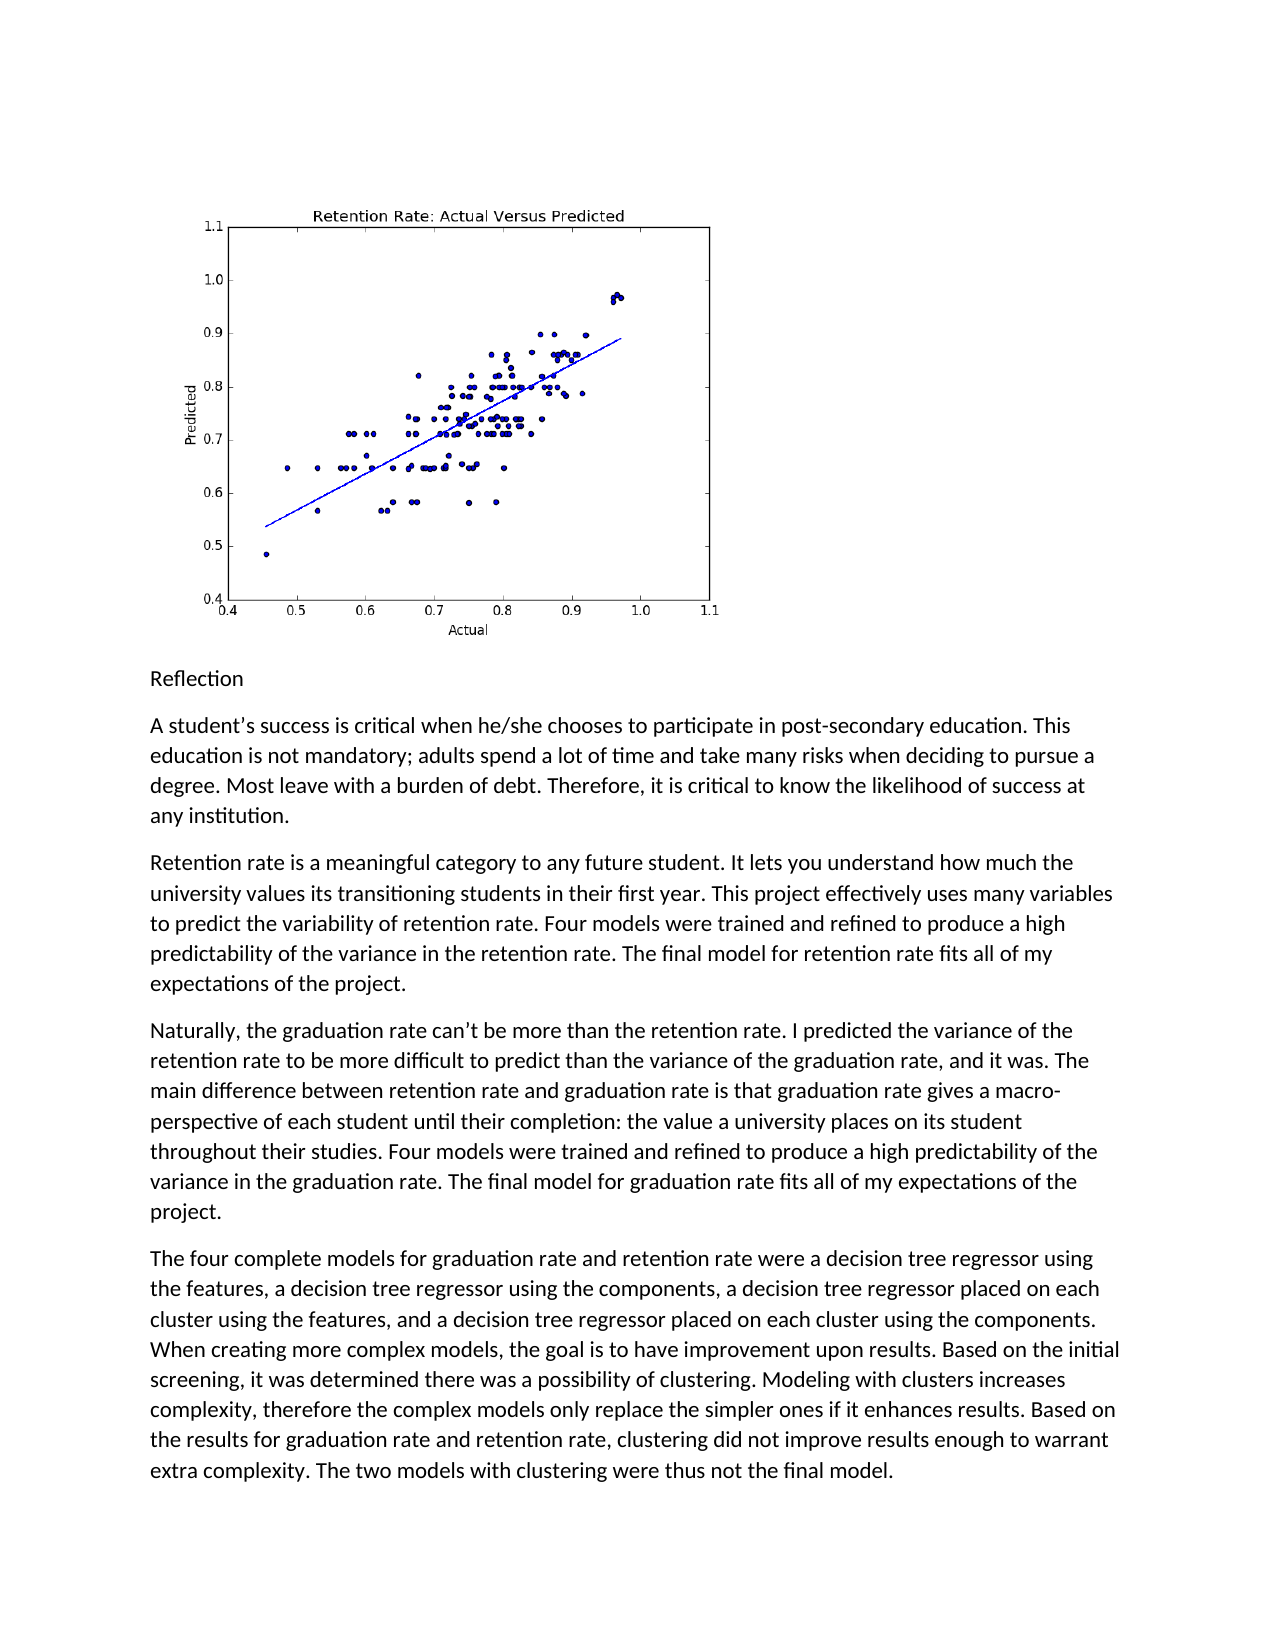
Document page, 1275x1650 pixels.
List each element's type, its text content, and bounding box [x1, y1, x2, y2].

picture [150, 180, 771, 646]
text The four complete models for graduation rate and retention rate were a decision tree regressor using the features, a decision tree regressor using the components, a decision tree regressor placed on each cluster using the features, and a decision tree regressor placed on each cluster using the components. When creating more complex models, the goal is to have improvement upon results. Based on the initial screening, it was determined there was a possibility of clustering. Modeling with clusters increases complexity, therefore the complex models only replace the simpler ones if it enhances results. Based on the results for graduation rate and retention rate, clustering did not improve results enough to warrant extra complexity. The two models with clustering were thus not the final model. [150, 1244, 1125, 1484]
text Retention rate is a meaningful category to any future student. It lets you understand how much the university values its transitioning students in their first year. This project effectively uses many variables to predict the variability of retention rate. Four models were trained and refined to produce a high predictability of the variance in the retention rate. The final model for retention rate fits all of my expectations of the project. [150, 848, 1125, 997]
text Reflection [150, 664, 1125, 692]
text Naturally, the graduation rate can’t be more than the retention rate. I predicted the variance of the retention rate to be more difficult to predict than the variance of the graduation rate, and it was. The main difference between retention rate and graduation rate is that graduation rate gives a macro-perspective of each student until their completion: the value a university places on its student throughout their studies. Four models were trained and refined to produce a high predictability of the variance in the graduation rate. The final model for graduation rate fits all of my expectations of the project. [150, 1016, 1125, 1225]
text A student’s success is critical when he/she chooses to participate in post-secondary education. This education is not mandatory; adults spend a lot of time and take many risks when deciding to pursue a degree. Most leave with a burden of debt. Therefore, it is critical to know the likelihood of success at any institution. [150, 711, 1125, 829]
